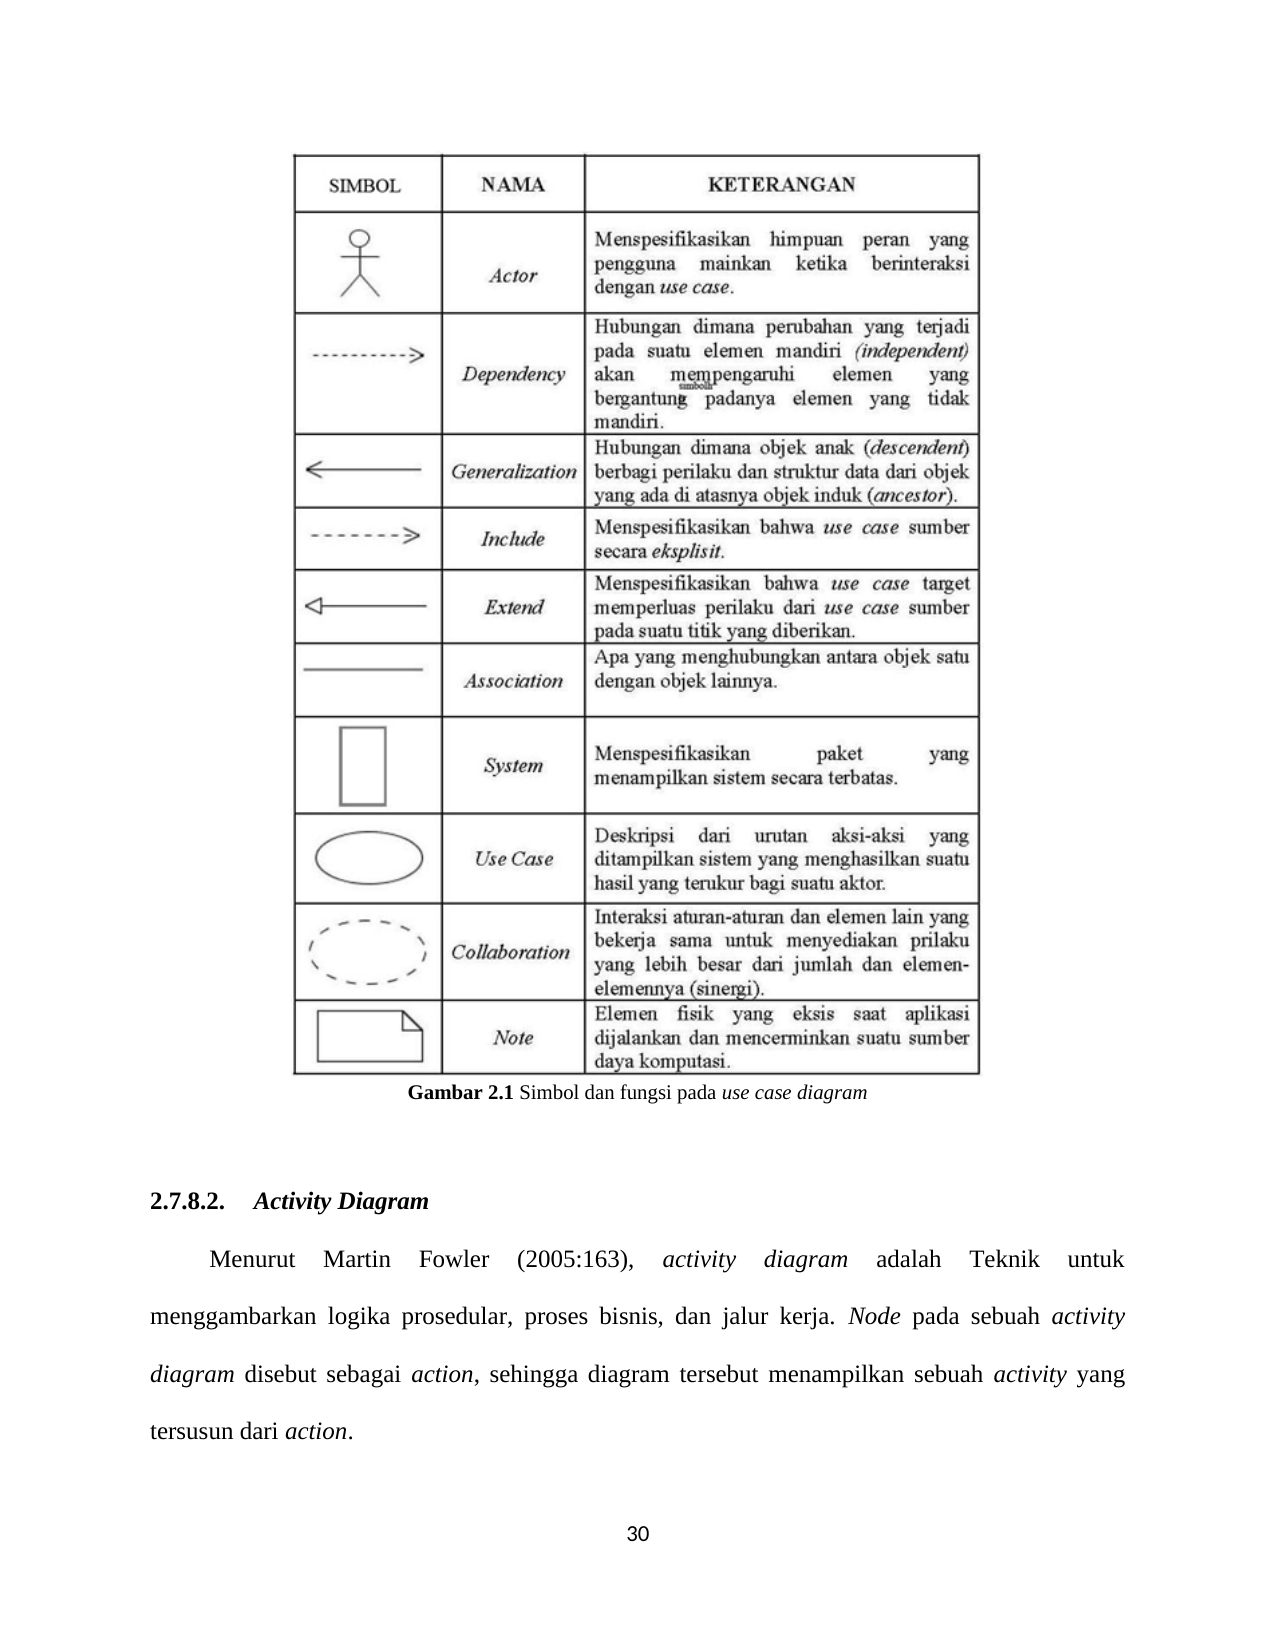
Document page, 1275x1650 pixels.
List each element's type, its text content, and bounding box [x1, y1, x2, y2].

picture [288, 150, 987, 1080]
subtitle Activity Diagram [150, 1186, 1125, 1215]
text Gambar 2.1 Simbol dan fungsi pada use case diagram [150, 1079, 1125, 1104]
